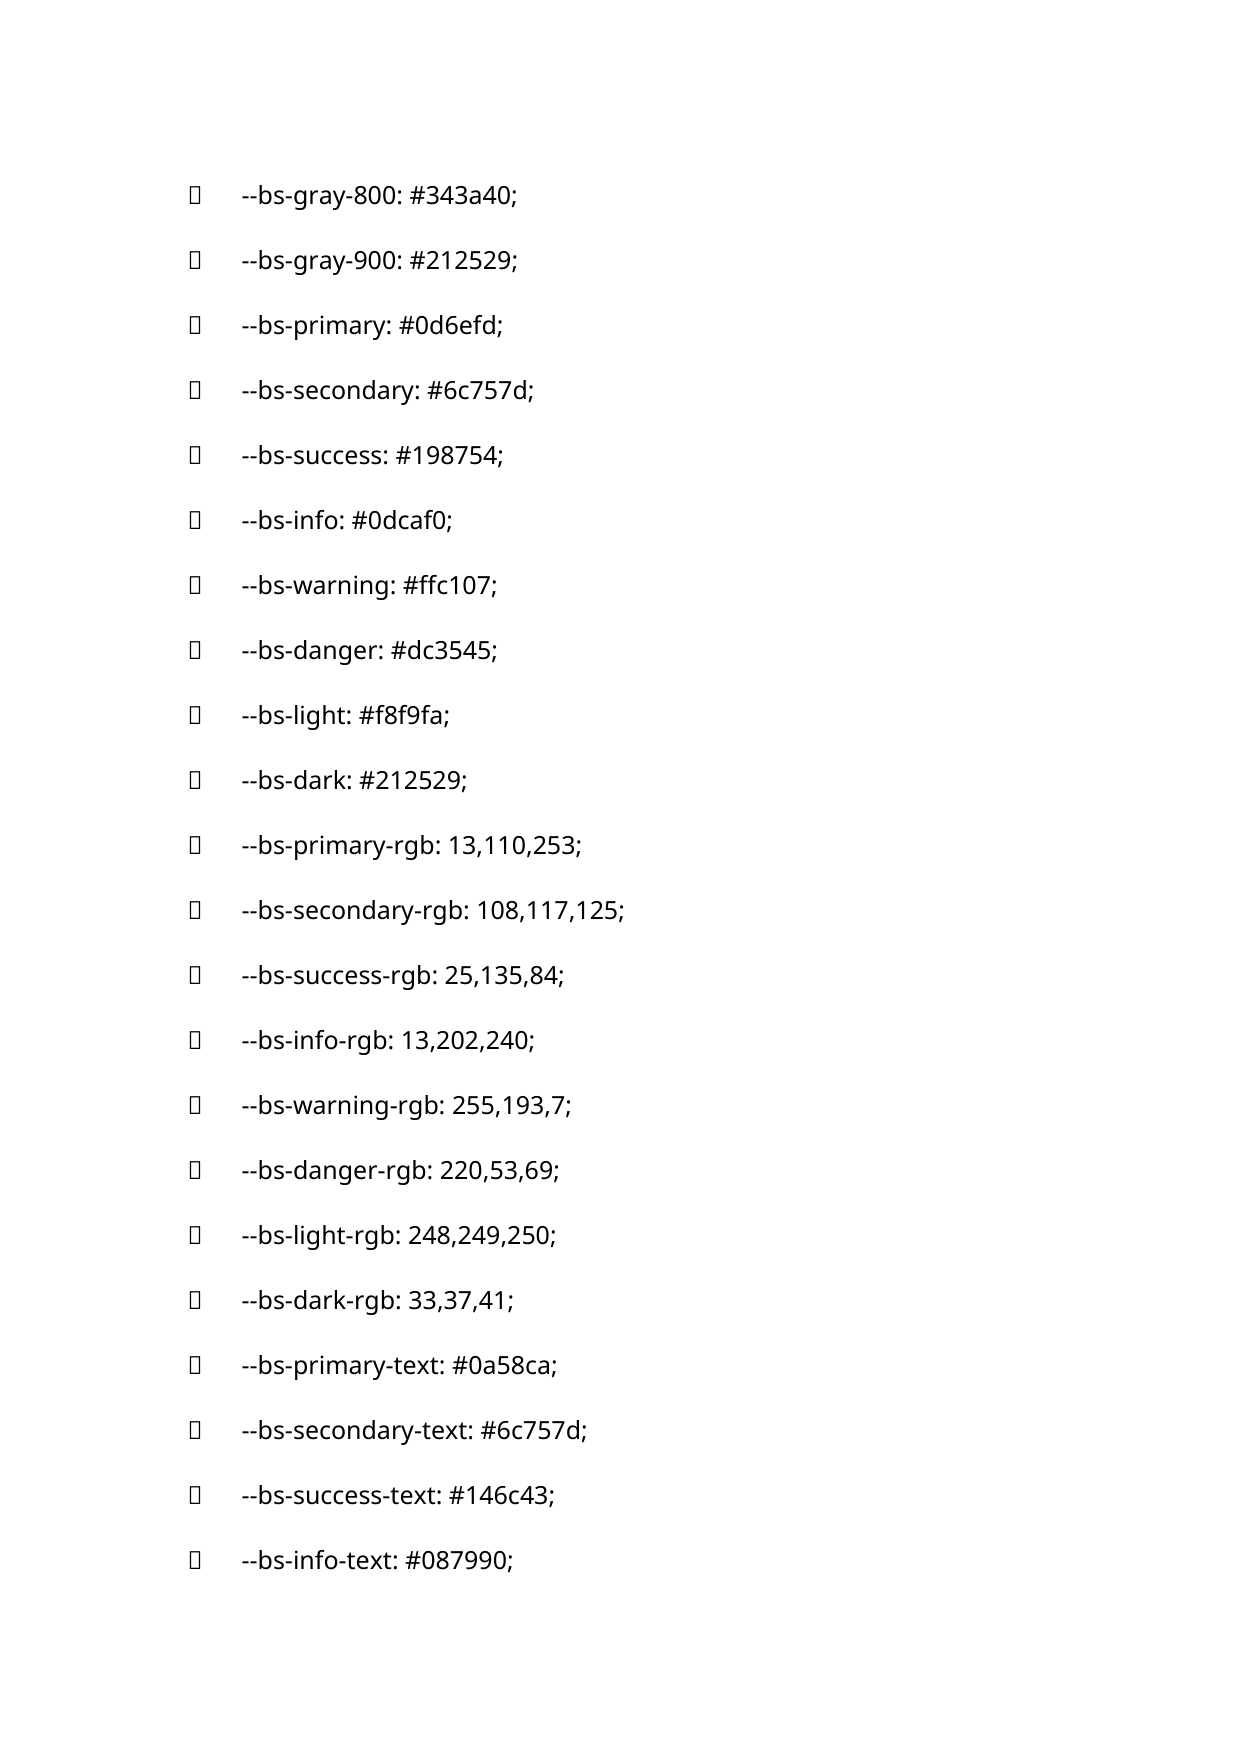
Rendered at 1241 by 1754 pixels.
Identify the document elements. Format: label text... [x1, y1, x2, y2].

text  --bs-light: #f8f9fa; [187, 682, 1053, 747]
text  --bs-info-rgb: 13,202,240; [187, 1007, 1053, 1072]
text  --bs-danger-rgb: 220,53,69; [187, 1137, 1053, 1202]
text  --bs-primary: #0d6efd; [187, 292, 1053, 357]
text  --bs-info-text: #087990; [187, 1527, 1053, 1592]
text  --bs-gray-800: #343a40; [187, 162, 1053, 227]
text  --bs-warning: #ffc107; [187, 552, 1053, 617]
text  --bs-light-rgb: 248,249,250; [187, 1202, 1053, 1267]
text  --bs-secondary: #6c757d; [187, 357, 1053, 422]
text  --bs-danger: #dc3545; [187, 617, 1053, 682]
text  --bs-primary-text: #0a58ca; [187, 1332, 1053, 1397]
text  --bs-warning-rgb: 255,193,7; [187, 1072, 1053, 1137]
text  --bs-dark: #212529; [187, 747, 1053, 812]
text  --bs-secondary-text: #6c757d; [187, 1397, 1053, 1462]
text  --bs-info: #0dcaf0; [187, 487, 1053, 552]
text  --bs-primary-rgb: 13,110,253; [187, 812, 1053, 877]
text  --bs-success-rgb: 25,135,84; [187, 942, 1053, 1007]
text  --bs-dark-rgb: 33,37,41; [187, 1267, 1053, 1332]
text  --bs-success-text: #146c43; [187, 1462, 1053, 1527]
text  --bs-secondary-rgb: 108,117,125; [187, 877, 1053, 942]
text  --bs-success: #198754; [187, 422, 1053, 487]
text  --bs-gray-900: #212529; [187, 227, 1053, 292]
